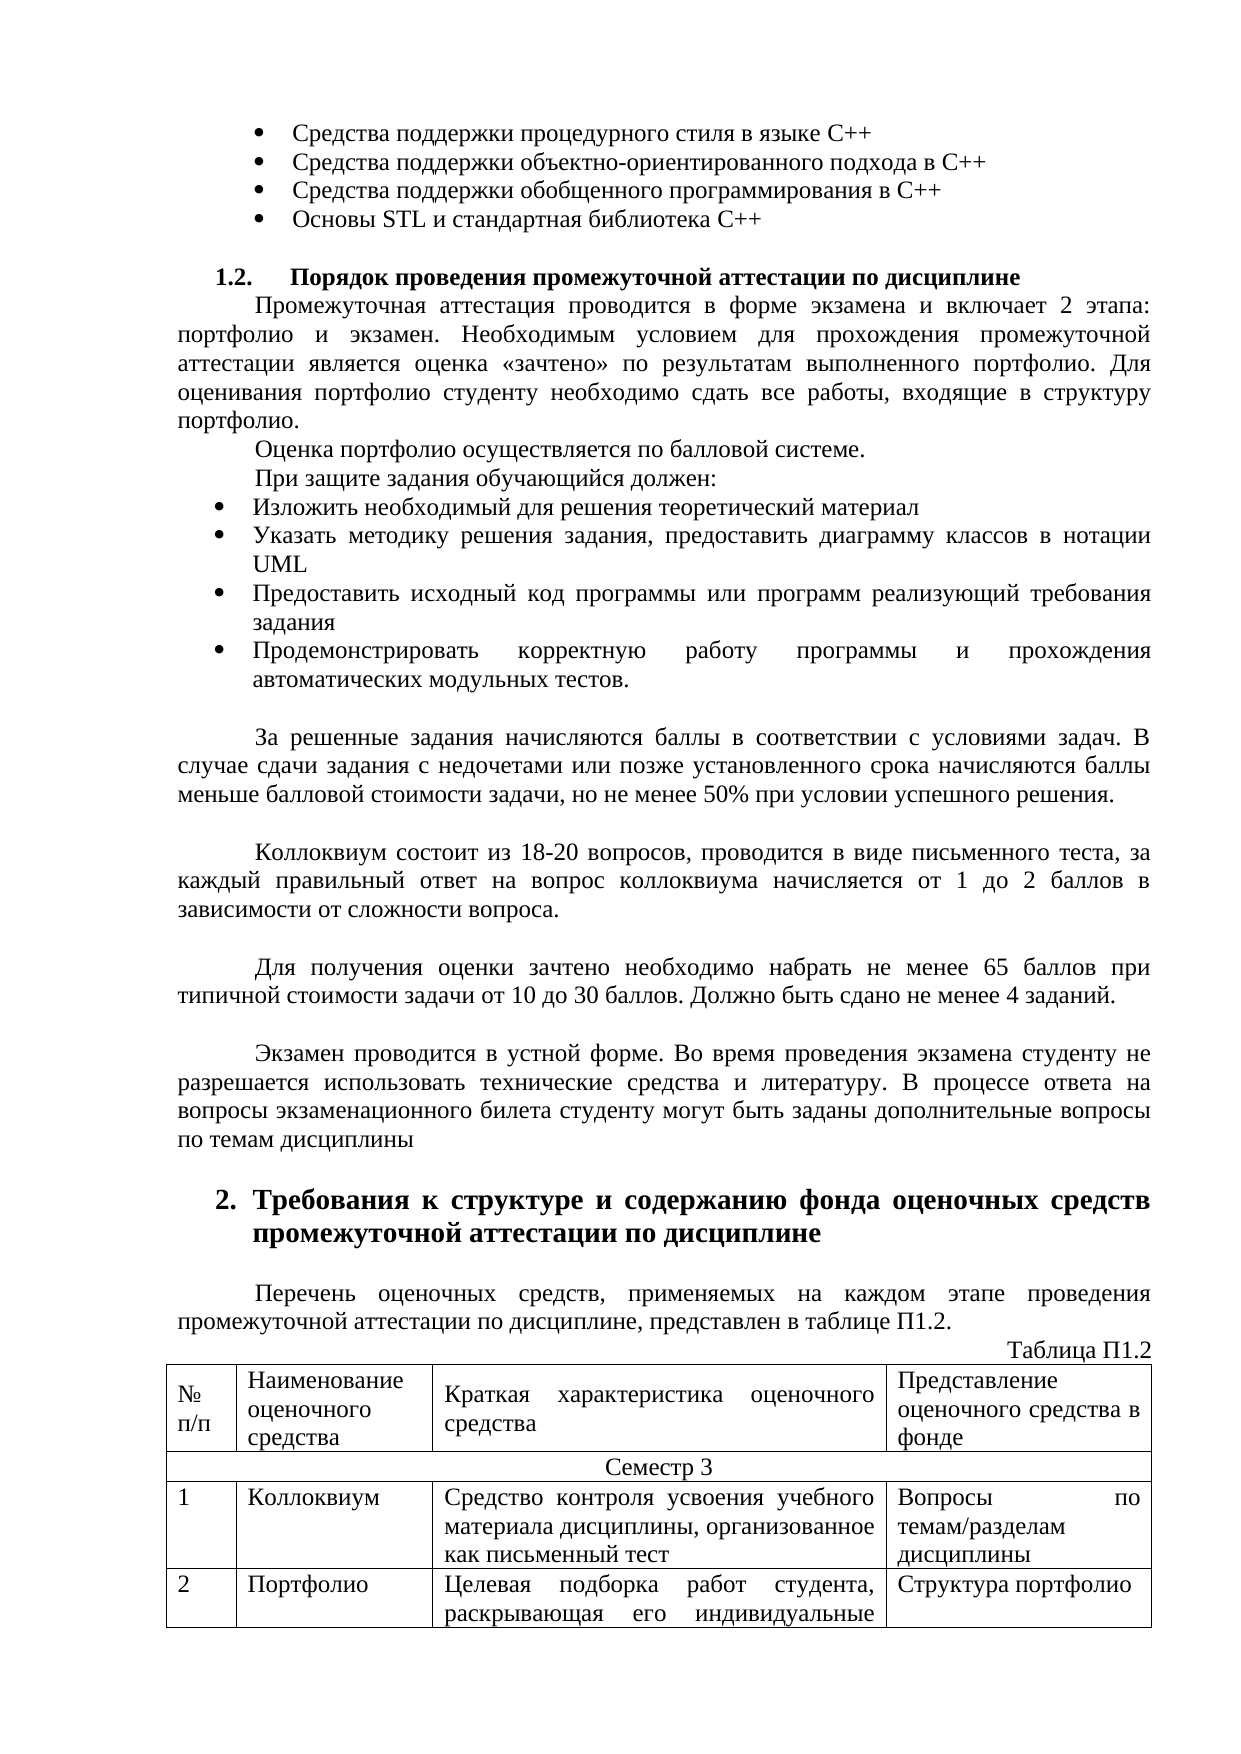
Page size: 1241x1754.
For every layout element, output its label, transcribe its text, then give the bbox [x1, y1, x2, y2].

text За решенные задания начисляются баллы в соответствии с условиями задач. В случае сдачи задания с недочетами или позже установленного срока начисляются баллы меньше балловой стоимости задачи, но не менее 50% при условии успешного решения. [177, 722, 1152, 808]
list Средства поддержки процедурного стиля в языке C++ [254, 118, 1152, 147]
table_cell Семестр 3 [167, 1452, 1151, 1481]
text Таблица П1.2 [177, 1335, 1152, 1364]
list Средства поддержки объектно-ориентированного подхода в С++ [254, 147, 1152, 176]
list Изложить необходимый для решения теоретический материал [215, 492, 1152, 521]
table_header Краткая характеристика оценочного средства [433, 1365, 886, 1451]
table_cell Средство контроля усвоения учебного материала дисциплины, организованное как письменный тест [433, 1482, 886, 1568]
list Указать методику решения задания, предоставить диаграмму классов в нотации UML [215, 521, 1152, 578]
table_cell Портфолио [237, 1569, 432, 1627]
text При защите задания обучающийся должен: [177, 463, 1152, 492]
text Экзамен проводится в устной форме. Во время проведения экзамена студенту не разрешается использовать технические средства и литературу. В процессе ответа на вопросы экзаменационного билета студенту могут быть заданы дополнительные вопросы по темам дисциплины [177, 1038, 1152, 1153]
list Средства поддержки обобщенного программирования в С++ [254, 176, 1152, 204]
subtitle Требования к структуре и содержанию фонда оценочных средств промежуточной аттестации по дисциплине [215, 1182, 1152, 1249]
list Предоставить исходный код программы или программ реализующий требования задания [215, 578, 1152, 636]
table_header Наименование оценочного средства [237, 1365, 432, 1451]
subtitle Порядок проведения промежуточной аттестации по дисциплине [215, 262, 1152, 291]
text Промежуточная аттестация проводится в форме экзамена и включает 2 этапа: портфолио и экзамен. Необходимым условием для прохождения промежуточной аттестации является оценка «зачтено» по результатам выполненного портфолио. Для оценивания портфолио студенту необходимо сдать все работы, входящие в структуру портфолио. [177, 291, 1152, 434]
text Коллоквиум состоит из 18-20 вопросов, проводится в виде письменного теста, за каждый правильный ответ на вопрос коллоквиума начисляется от 1 до 2 баллов в зависимости от сложности вопроса. [177, 837, 1152, 923]
table_cell 1 [167, 1482, 236, 1568]
text Для получения оценки зачтено необходимо набрать не менее 65 баллов при типичной стоимости задачи от 10 до 30 баллов. Должно быть сдано не менее 4 заданий. [177, 952, 1152, 1009]
table_header Представление оценочного средства в фонде [887, 1365, 1151, 1451]
table_cell Коллоквиум [237, 1482, 432, 1568]
table_cell Структура портфолио [887, 1569, 1151, 1627]
text Перечень оценочных средств, применяемых на каждом этапе проведения промежуточной аттестации по дисциплине, представлен в таблице П1.2. [177, 1278, 1152, 1335]
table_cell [433, 1569, 886, 1627]
list Основы STL и стандартная библиотека C++ [254, 204, 1152, 233]
text Оценка портфолио осуществляется по балловой системе. [177, 434, 1152, 463]
list Продемонстрировать корректную работу программы и прохождения автоматических модульных тестов. [215, 636, 1152, 693]
table_cell Вопросы по темам/разделам дисциплины [887, 1482, 1151, 1568]
table_header № п/п [167, 1365, 236, 1451]
table_cell 2 [167, 1569, 236, 1627]
